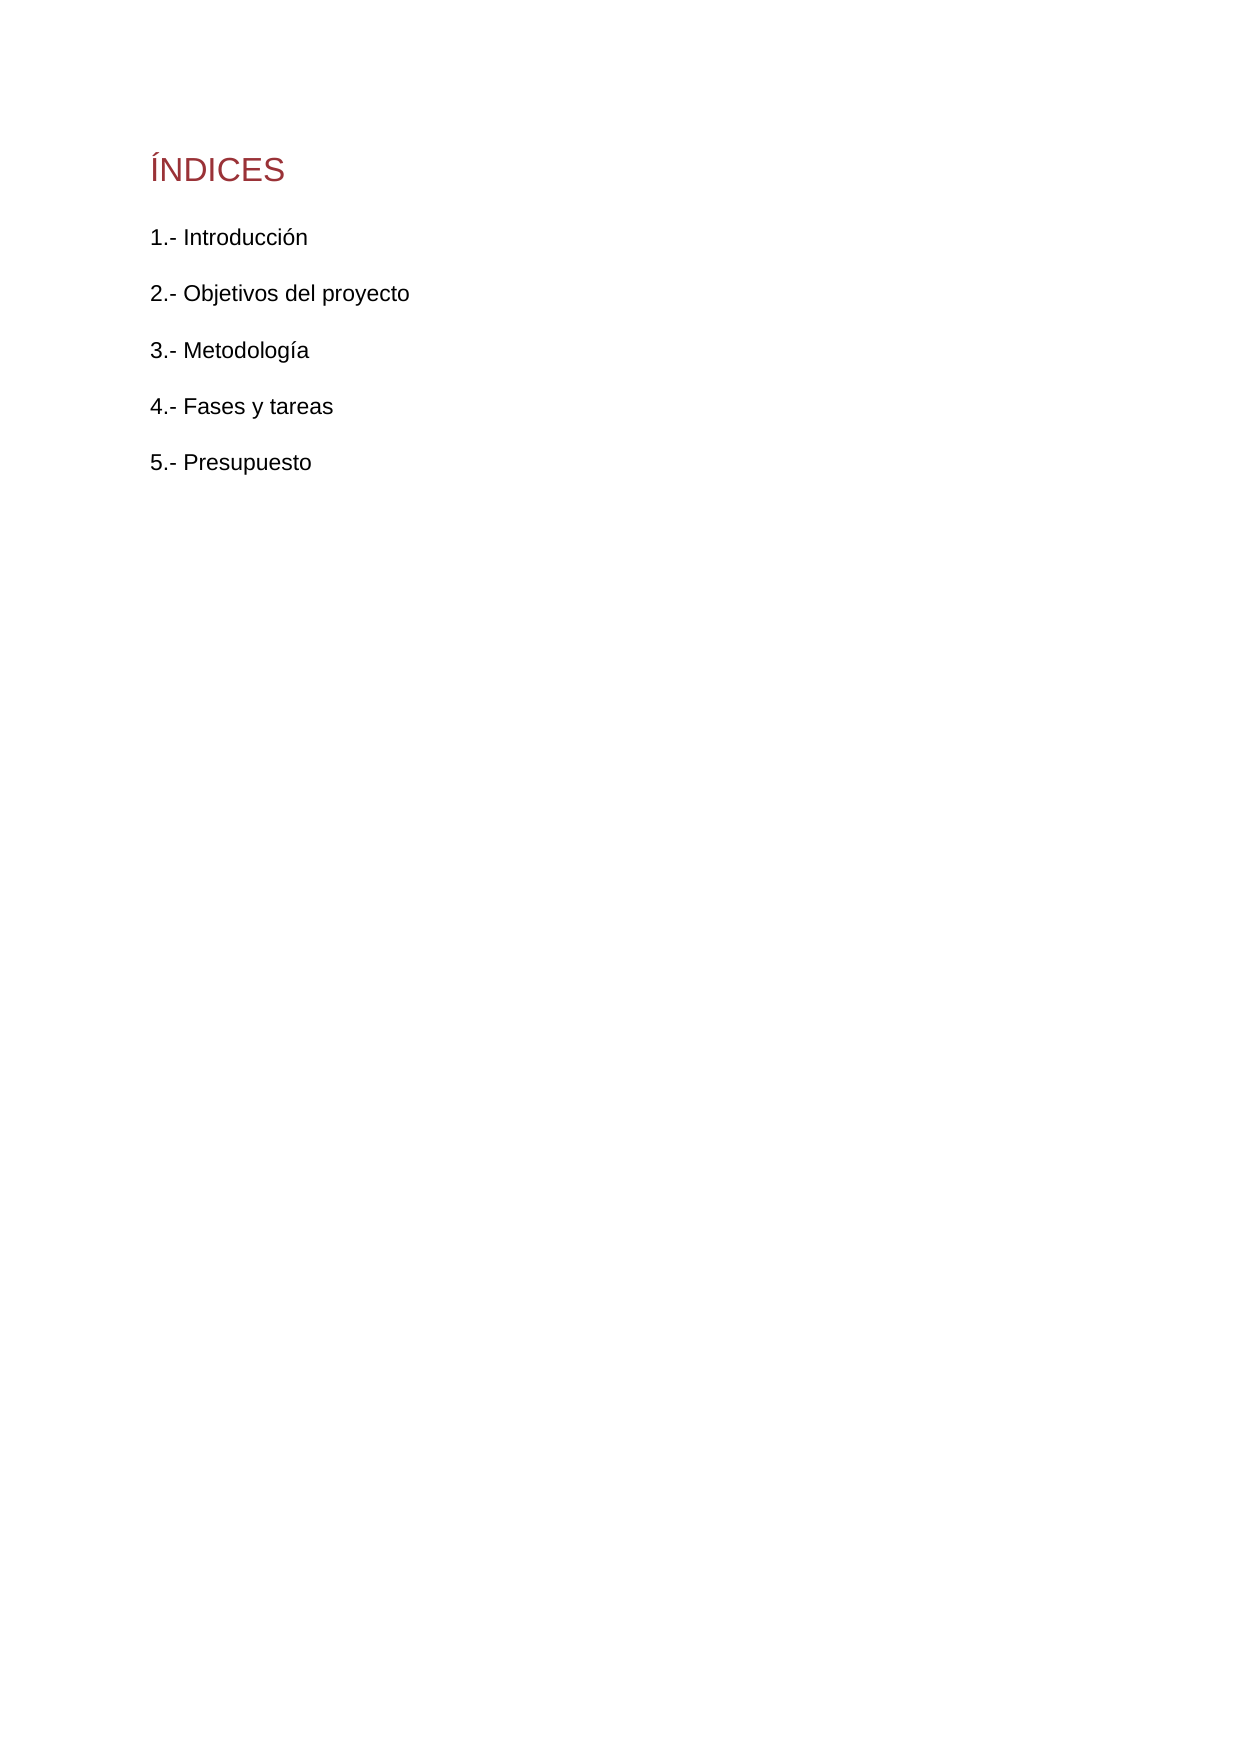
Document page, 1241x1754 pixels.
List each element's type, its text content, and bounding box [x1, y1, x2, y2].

text 2.- Objetivos del proyecto [150, 280, 1090, 307]
text 5.- Presupuesto [150, 449, 1090, 475]
text 4.- Fases y tareas [150, 393, 1090, 419]
text 3.- Metodología [150, 337, 1090, 363]
text ÍNDICES [150, 150, 1090, 188]
text 1.- Introducción [150, 224, 1090, 251]
